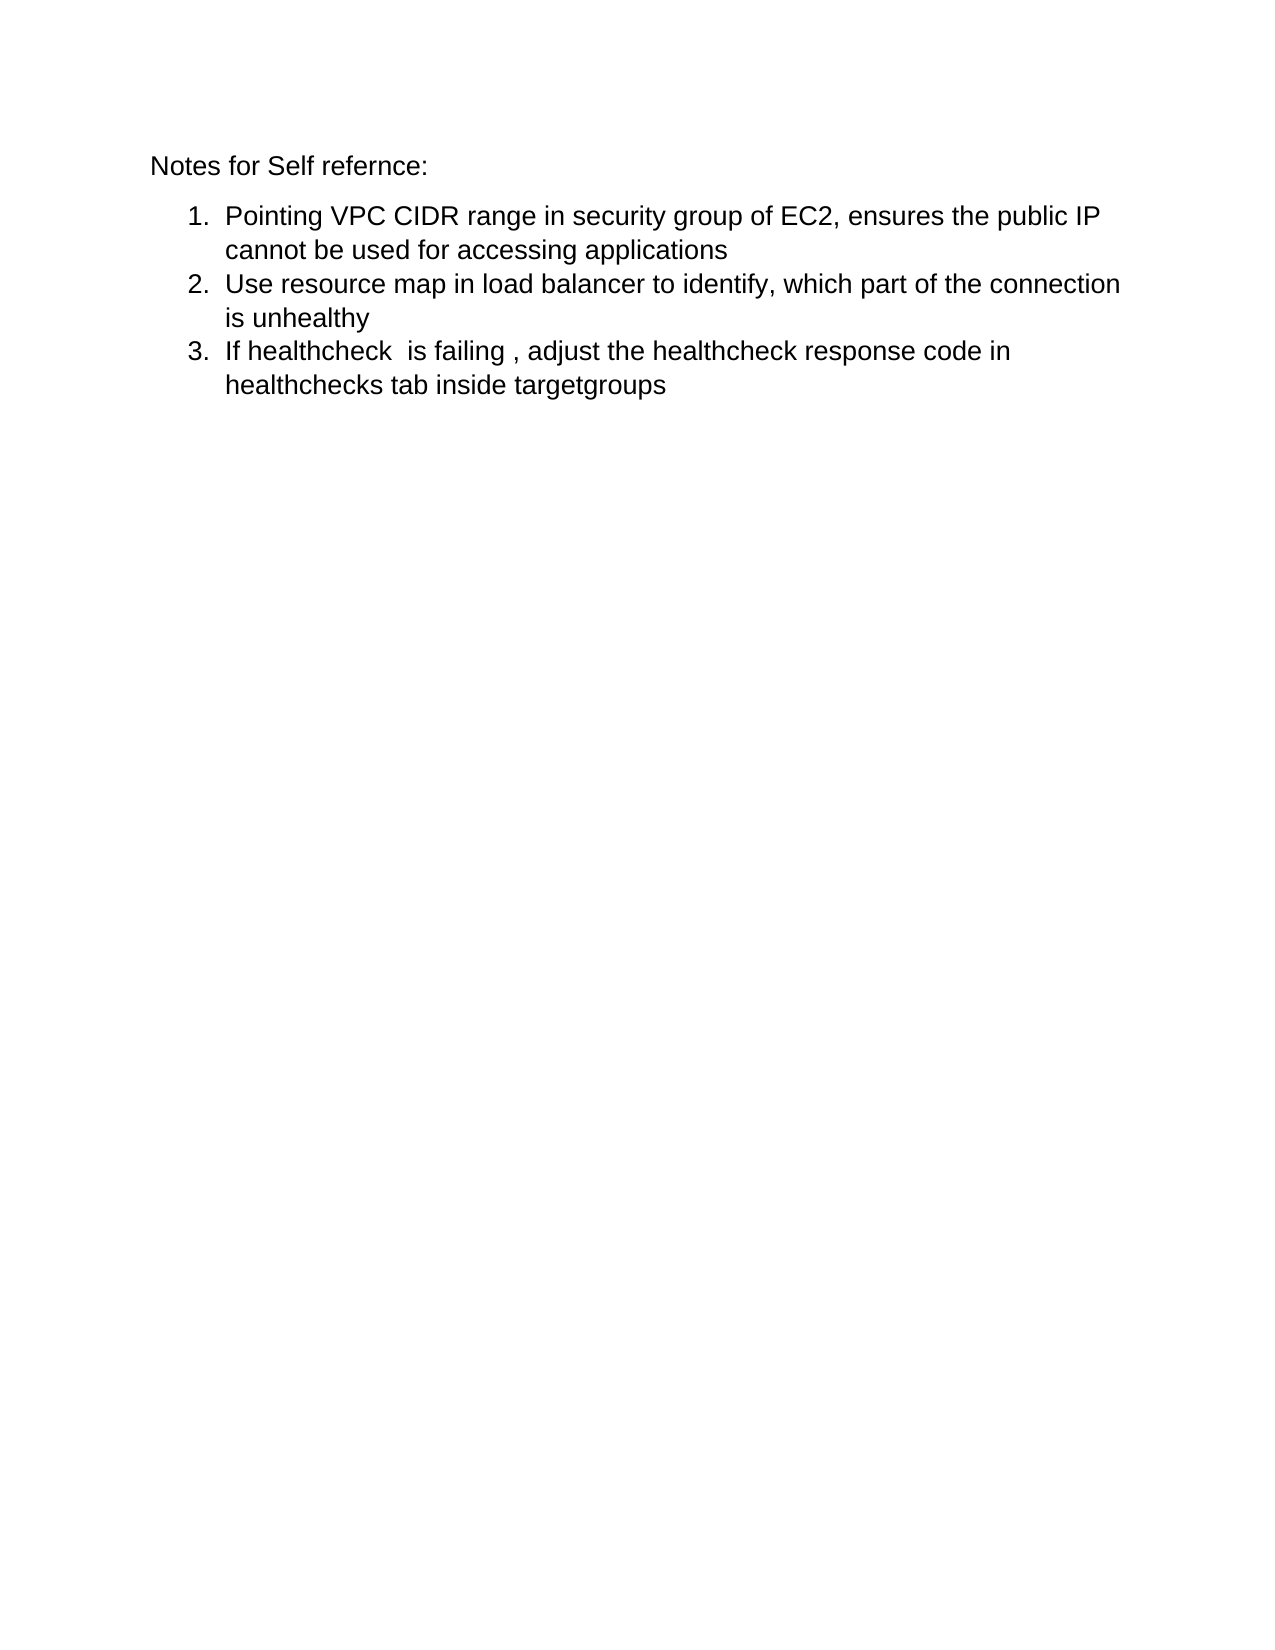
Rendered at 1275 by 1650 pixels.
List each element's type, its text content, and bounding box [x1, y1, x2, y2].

text Notes for Self refernce: [150, 150, 1125, 181]
list Use resource map in load balancer to identify, which part of the connection is unhealthy [187, 268, 1125, 333]
list Pointing VPC CIDR range in security group of EC2, ensures the public IP cannot be used for accessing applications [187, 200, 1125, 265]
list If healthcheck is failing , adjust the healthcheck response code in healthchecks tab inside targetgroups [187, 335, 1125, 400]
